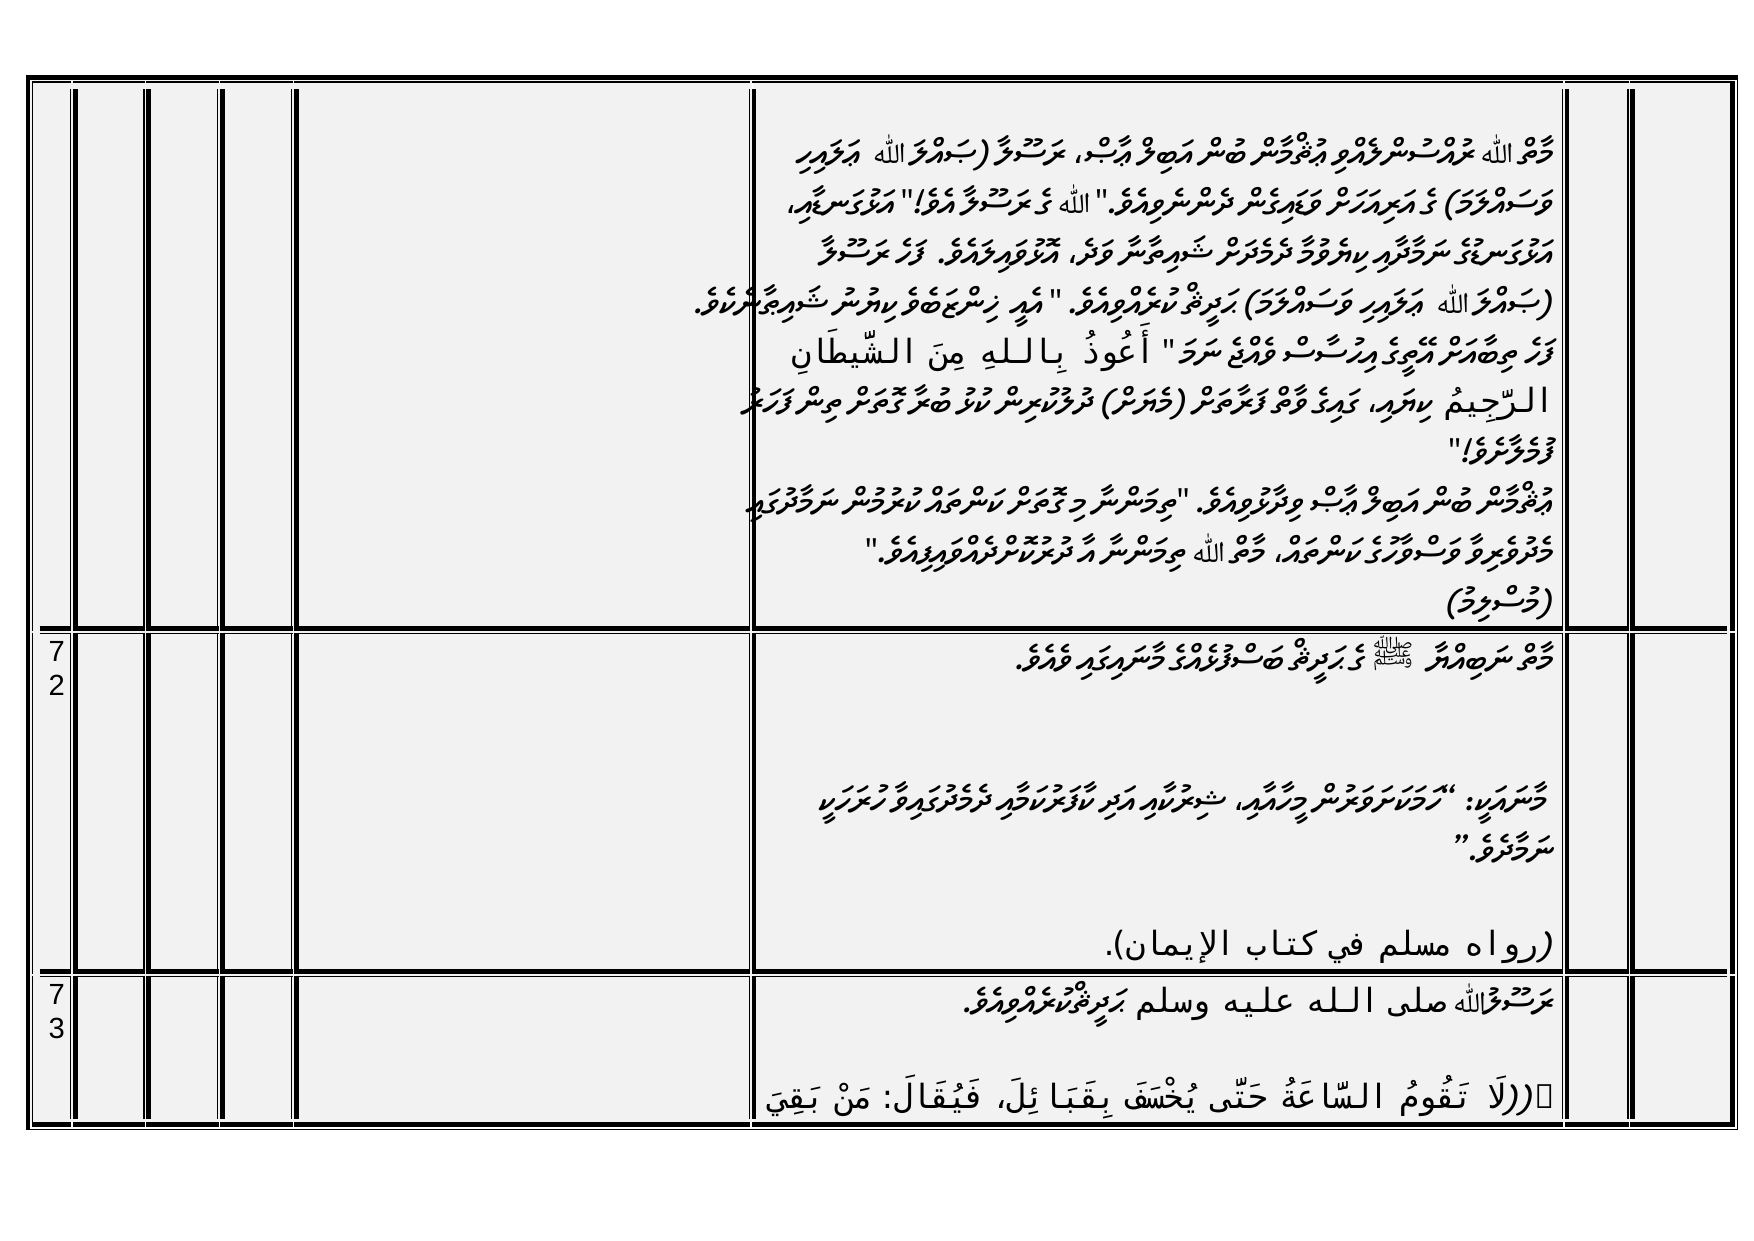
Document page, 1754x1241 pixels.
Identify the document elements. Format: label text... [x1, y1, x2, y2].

table_cell [147, 80, 221, 626]
table_cell [221, 80, 295, 626]
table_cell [753, 80, 1565, 626]
table_cell [30, 80, 74, 626]
table_cell [299, 634, 749, 969]
table_cell [30, 626, 74, 969]
table_cell [1631, 969, 1734, 1122]
table_cell [1631, 626, 1734, 969]
table_cell [74, 80, 147, 626]
table_cell [1565, 80, 1631, 626]
table_cell މާތް ނަބިއްޔާ ﷺ ގެ ޙަދީޘް ބަސްފުޅެއްގެ މާނައިގައި ވެއެވެ. މާނައަކީ: “ހަމަކަށަވަރުން މީހާއާއި، ޝިރުކާއި އަދި ކާފަރުކަމާއި ދެމެދުގައިވާ ހުރަހަކީ ނަމާދެވެ.” (رواه مسلم في كتاب الإيمان). [756, 634, 1562, 969]
table_cell [74, 969, 147, 1122]
table_cell [30, 969, 74, 1122]
table_cell [1565, 969, 1631, 1122]
table_cell [151, 634, 217, 969]
table_cell [1569, 634, 1627, 969]
table_cell [225, 634, 291, 969]
table_cell [295, 969, 752, 1122]
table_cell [753, 969, 1565, 1122]
table_cell [78, 634, 143, 969]
table_cell [147, 969, 221, 1122]
table_cell [221, 969, 295, 1122]
table_cell [295, 80, 752, 626]
table_cell [1631, 83, 1730, 626]
